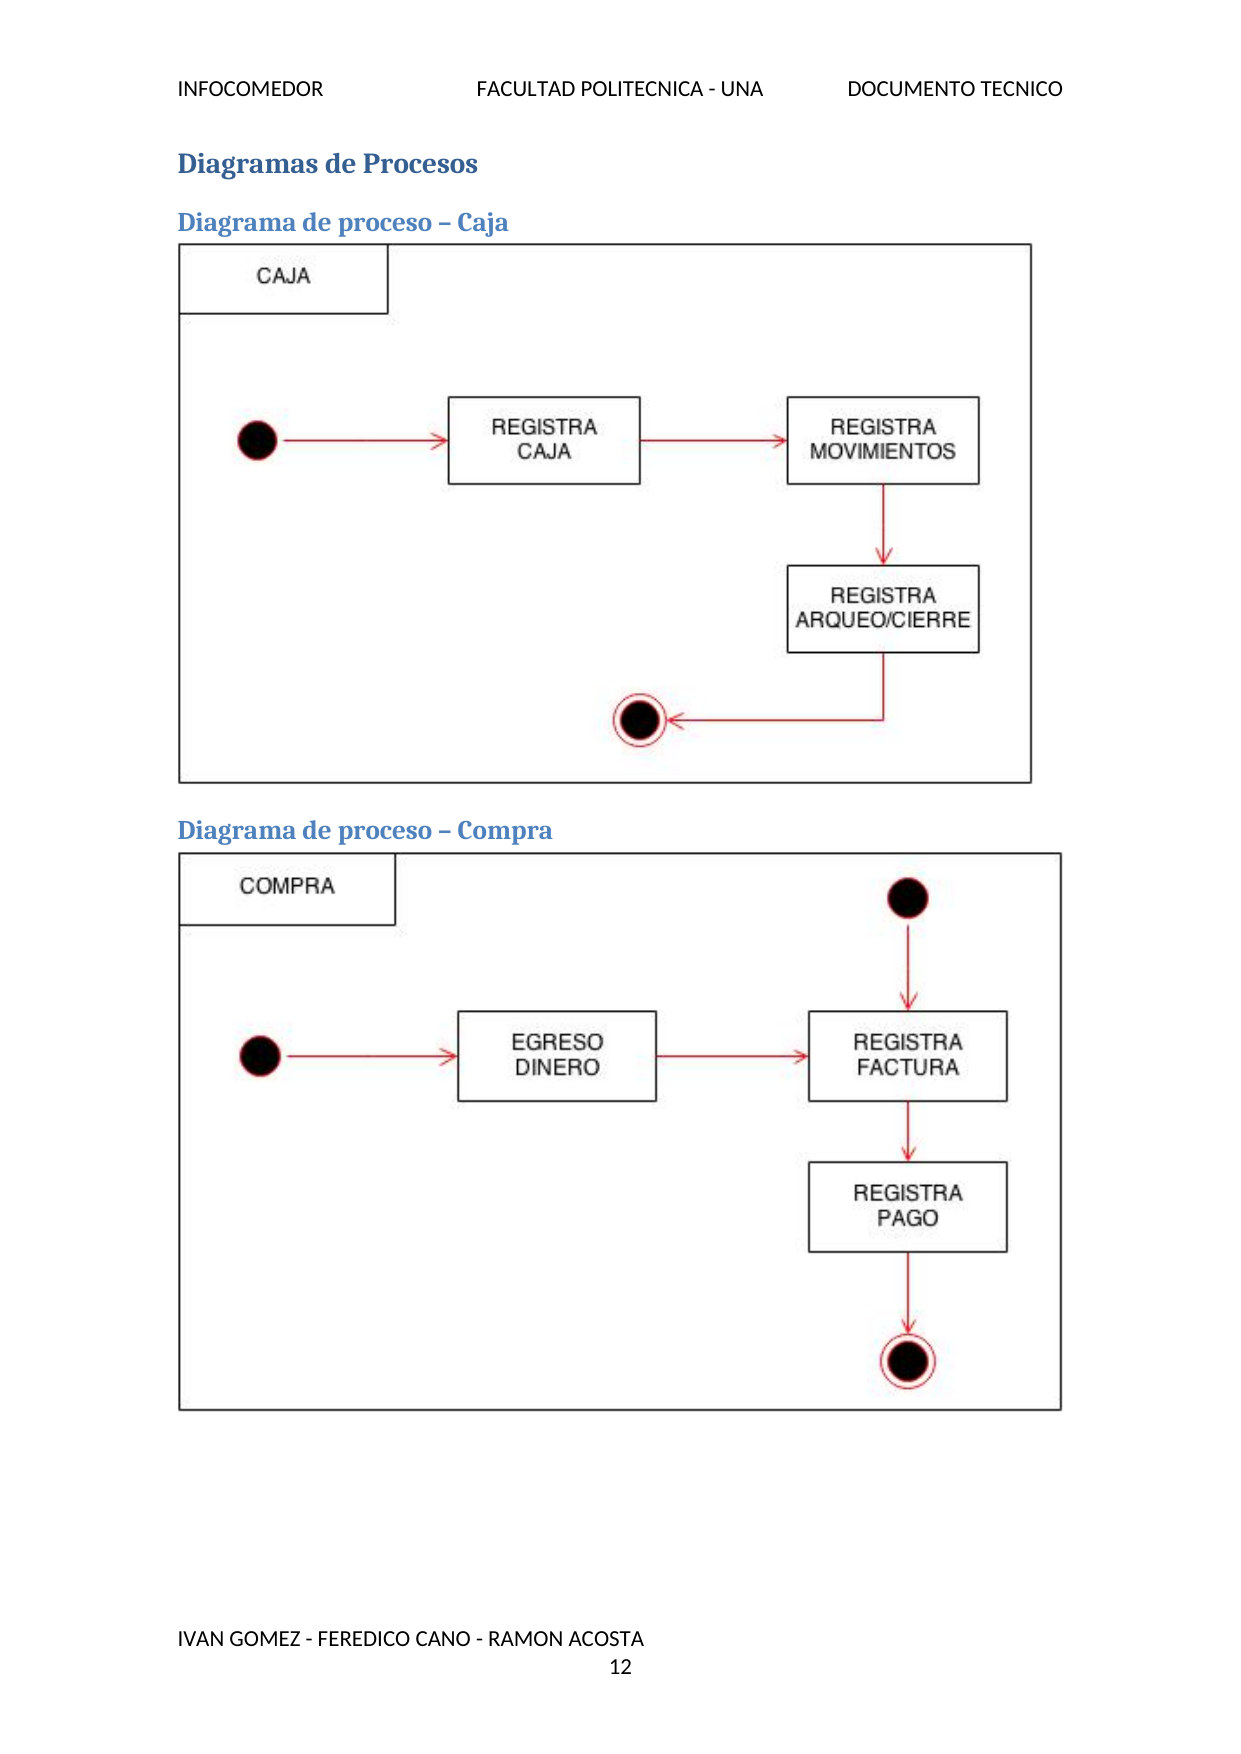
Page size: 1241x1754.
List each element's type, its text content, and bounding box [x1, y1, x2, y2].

subtitle Diagrama de proceso – Caja [177, 207, 1063, 238]
picture [177, 851, 1064, 1607]
subtitle Diagramas de Procesos [177, 148, 1063, 181]
picture [177, 242, 1034, 791]
subtitle Diagrama de proceso – Compra [177, 815, 1063, 847]
